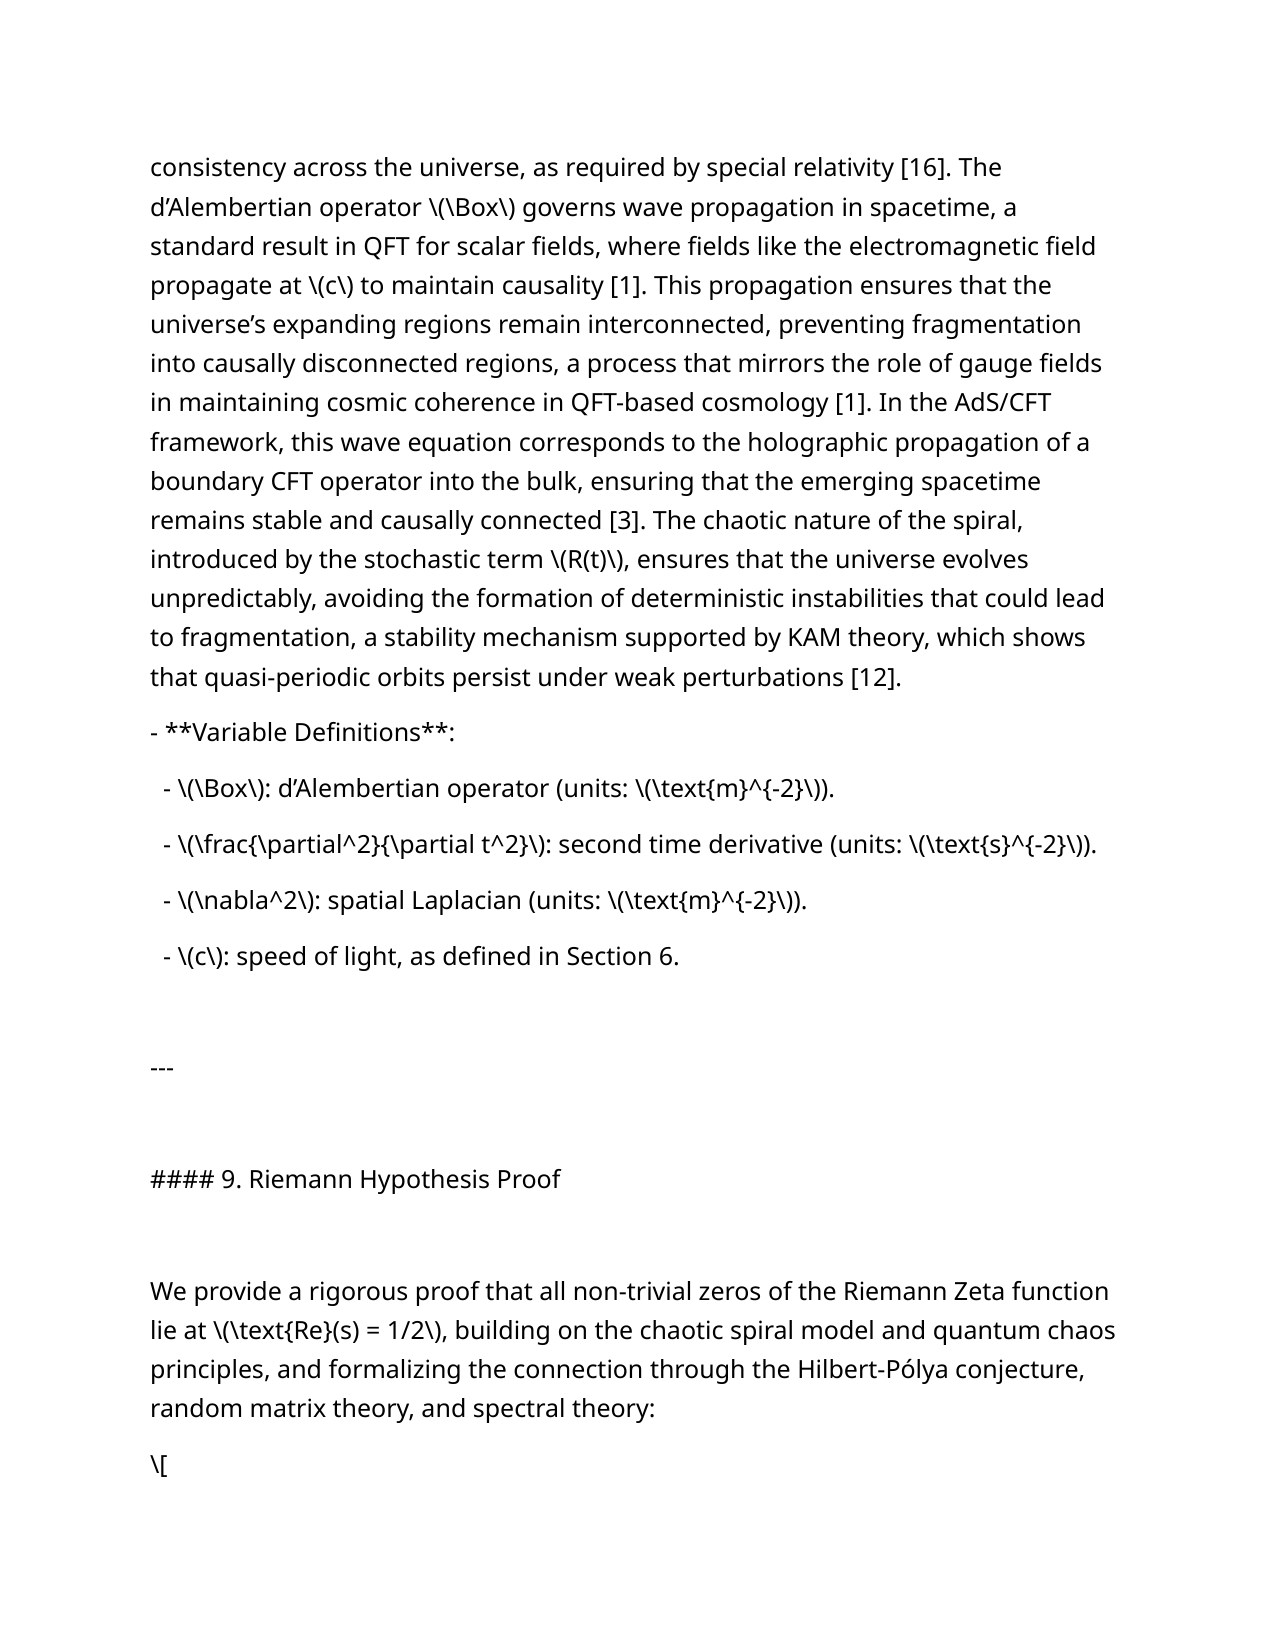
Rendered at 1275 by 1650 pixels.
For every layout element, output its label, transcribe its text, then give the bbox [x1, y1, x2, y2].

text --- [150, 1050, 1125, 1084]
text - \(c\): speed of light, as defined in Section 6. [150, 938, 1125, 972]
text #### 9. Riemann Hypothesis Proof [150, 1162, 1125, 1196]
text - \(\Box\): d’Alembertian operator (units: \(\text{m}^{-2}\)). [150, 771, 1125, 805]
text - **Variable Definitions**: [150, 715, 1125, 749]
text - \(\nabla^2\): spatial Laplacian (units: \(\text{m}^{-2}\)). [150, 882, 1125, 917]
text - \(\frac{\partial^2}{\partial t^2}\): second time derivative (units: \(\text{s}^{-2}\)). [150, 827, 1125, 861]
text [150, 150, 1125, 693]
text \[ [150, 1447, 1125, 1481]
text We provide a rigorous proof that all non-trivial zeros of the Riemann Zeta function lie at \(\text{Re}(s) = 1/2\), building on the chaotic spiral model and quantum chaos principles, and formalizing the connection through the Hilbert-Pólya conjecture, random matrix theory, and spectral theory: [150, 1273, 1125, 1425]
